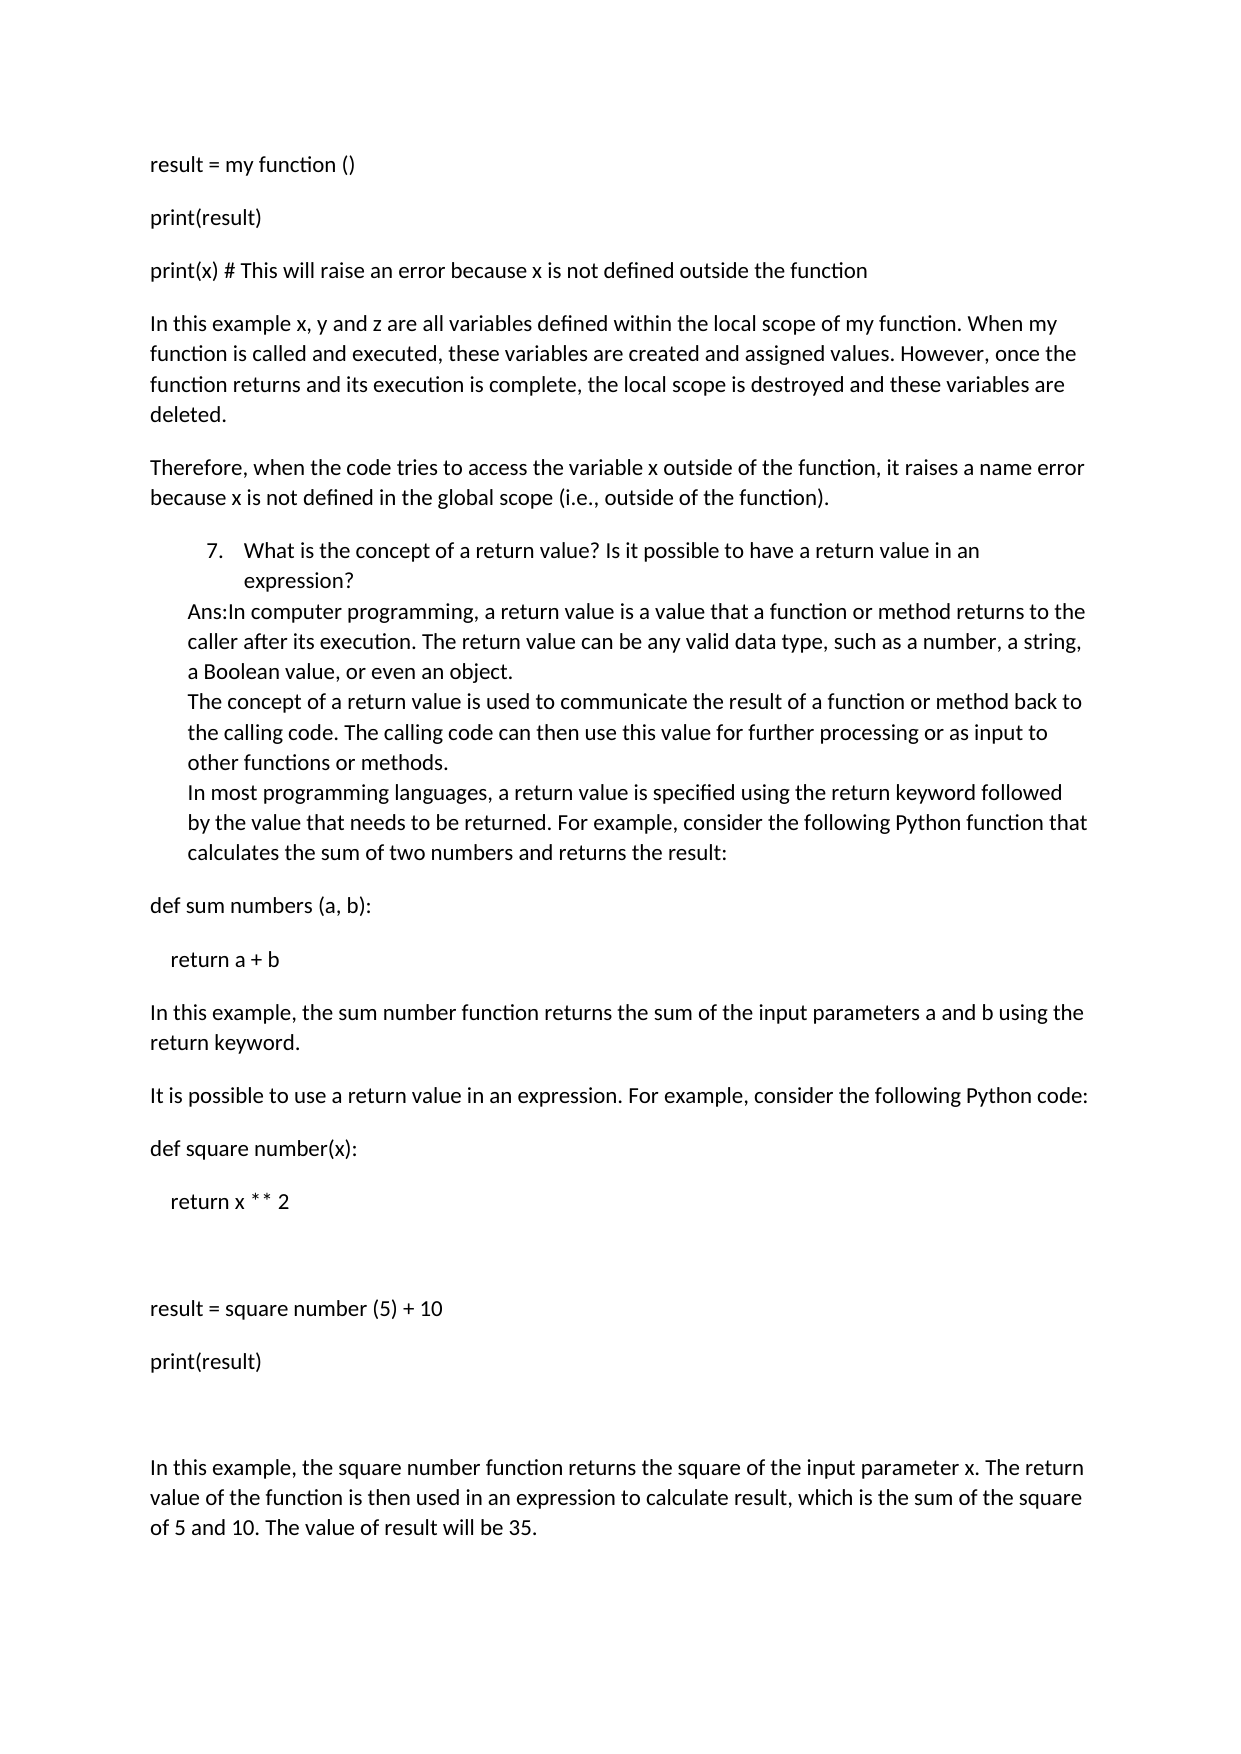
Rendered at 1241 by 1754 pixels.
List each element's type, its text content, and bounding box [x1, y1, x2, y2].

text In this example x, y and z are all variables defined within the local scope of my function. When my function is called and executed, these variables are created and assigned values. However, once the function returns and its execution is complete, the local scope is destroyed and these variables are deleted. [150, 309, 1090, 428]
list In most programming languages, a return value is specified using the return keyword followed by the value that needs to be returned. For example, consider the following Python function that calculates the sum of two numbers and returns the result: [187, 778, 1090, 867]
text In this example, the square number function returns the square of the input parameter x. The return value of the function is then used in an expression to calculate result, which is the sum of the square of 5 and 10. The value of result will be 35. [150, 1453, 1090, 1542]
list What is the concept of a return value? Is it possible to have a return value in an expression? [206, 536, 1090, 595]
text print(result) [150, 1347, 1090, 1375]
text print(result) [150, 203, 1090, 231]
list The concept of a return value is used to communicate the result of a function or method back to the calling code. The calling code can then use this value for further processing or as input to other functions or methods. [187, 687, 1090, 776]
text In this example, the sum number function returns the sum of the input parameters a and b using the return keyword. [150, 998, 1090, 1056]
text return a + b [150, 945, 1090, 973]
text result = my function () [150, 150, 1090, 178]
list Ans:In computer programming, a return value is a value that a function or method returns to the caller after its execution. The return value can be any valid data type, such as a number, a string, a Boolean value, or even an object. [187, 597, 1090, 685]
text It is possible to use a return value in an expression. For example, consider the following Python code: [150, 1081, 1090, 1109]
text Therefore, when the code tries to access the variable x outside of the function, it raises a name error because x is not defined in the global scope (i.e., outside of the function). [150, 453, 1090, 511]
text def sum numbers (a, b): [150, 892, 1090, 920]
text print(x) # This will raise an error because x is not defined outside the function [150, 256, 1090, 284]
text result = square number (5) + 10 [150, 1294, 1090, 1322]
text return x ** 2 [150, 1187, 1090, 1216]
text def square number(x): [150, 1134, 1090, 1162]
